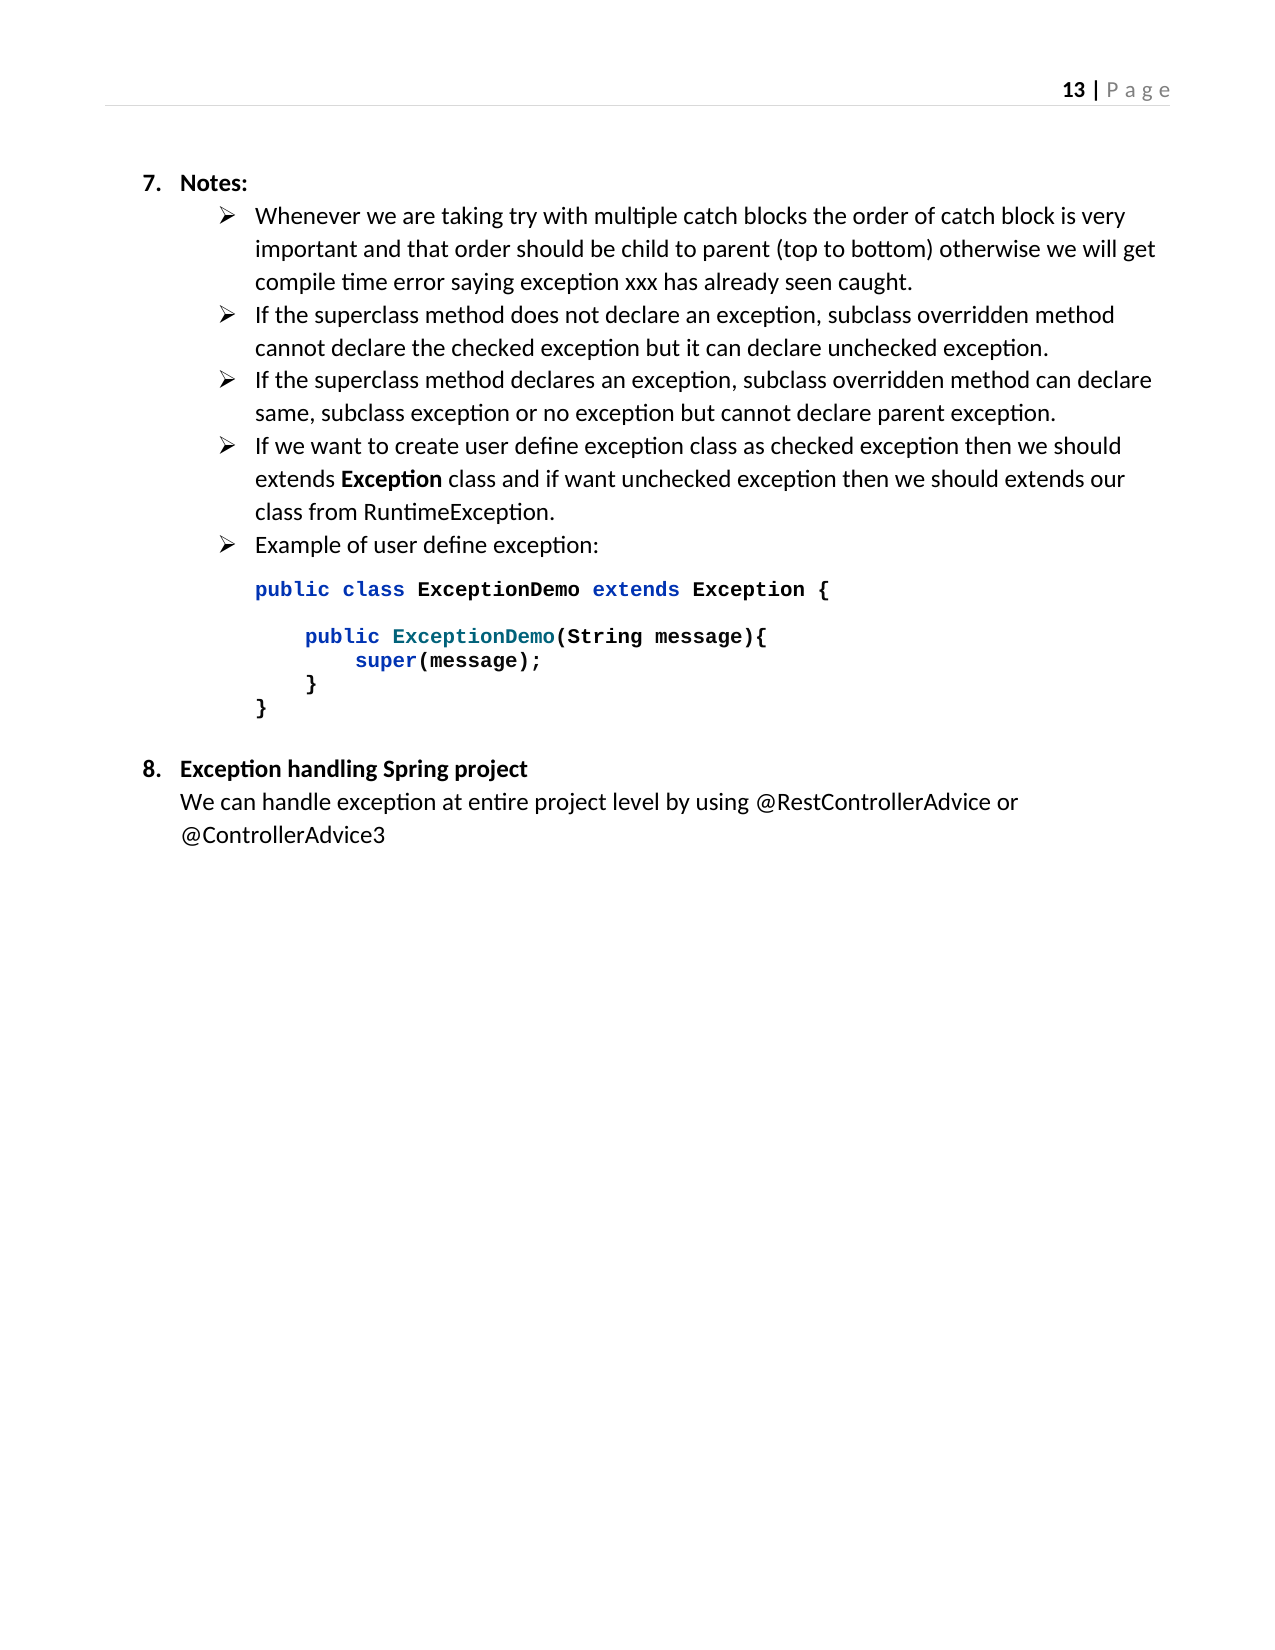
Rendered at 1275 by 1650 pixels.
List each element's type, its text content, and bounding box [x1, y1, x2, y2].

list Whenever we are taking try with multiple catch blocks the order of catch block is very important and that order should be child to parent (top to bottom) otherwise we will get compile time error saying exception xxx has already seen caught. [217, 200, 1170, 296]
list If the superclass method does not declare an exception, subclass overridden method cannot declare the checked exception but it can declare unchecked exception. [217, 299, 1170, 362]
text public class ExceptionDemo extends Exception { public ExceptionDemo(String message){ super(message); } } [255, 579, 1170, 721]
list We can handle exception at entire project level by using @RestControllerAdvice or @ControllerAdvice3 [180, 786, 1170, 850]
list Exception handling Spring project [142, 753, 1170, 784]
list Example of user define exception: [217, 529, 1170, 560]
list If we want to create user define exception class as checked exception then we should extends Exception class and if want unchecked exception then we should extends our class from RuntimeException. [217, 430, 1170, 527]
list Notes: [142, 167, 1170, 198]
list If the superclass method declares an exception, subclass overridden method can declare same, subclass exception or no exception but cannot declare parent exception. [217, 364, 1170, 428]
